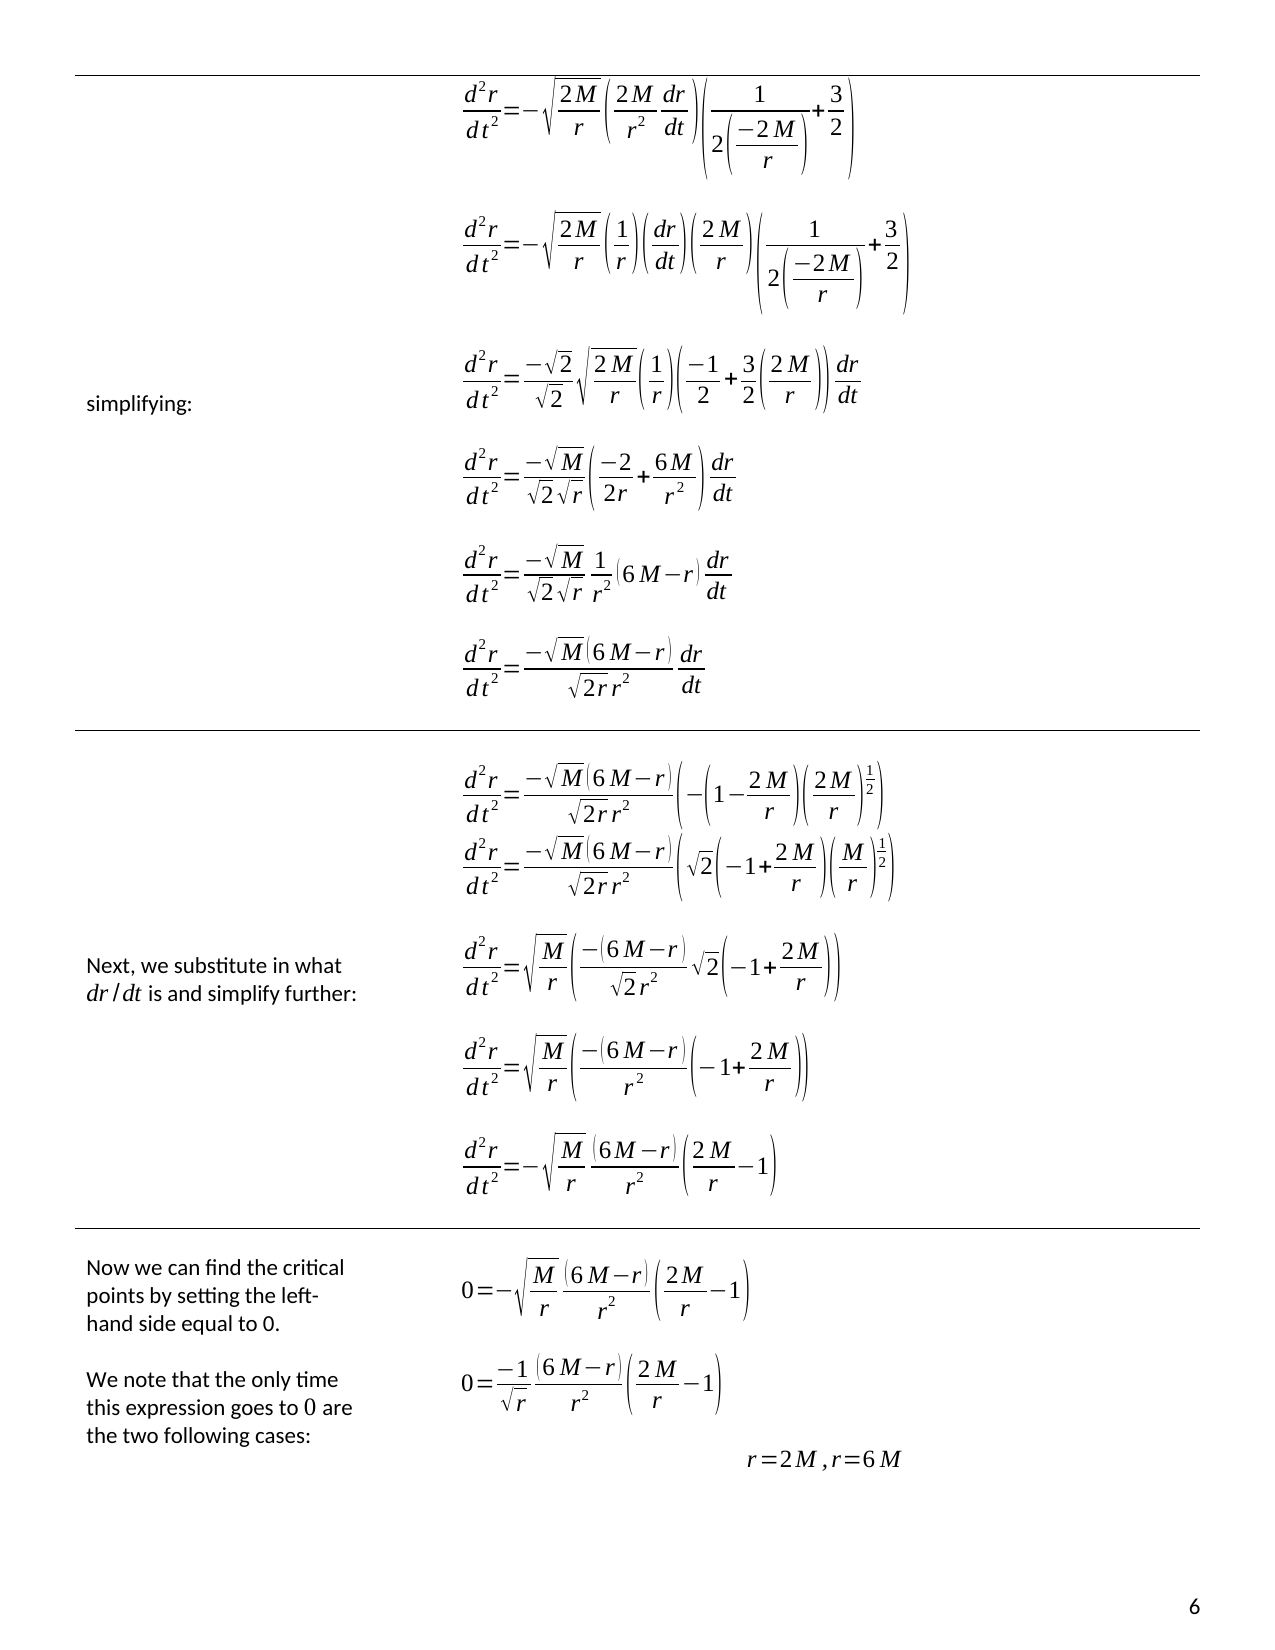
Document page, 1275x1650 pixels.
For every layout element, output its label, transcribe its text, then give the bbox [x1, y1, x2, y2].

table_cell [375, 76, 1200, 729]
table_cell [75, 76, 375, 729]
table_cell Now we can find the critical points by setting the left-hand side equal to 0. We note that the only time this expression goes to are the two following cases: [75, 1229, 375, 1530]
table_cell Next, we substitute in what is and simplify further: [75, 731, 375, 1227]
table_cell [375, 731, 1200, 1227]
table_cell [375, 1229, 1200, 1530]
